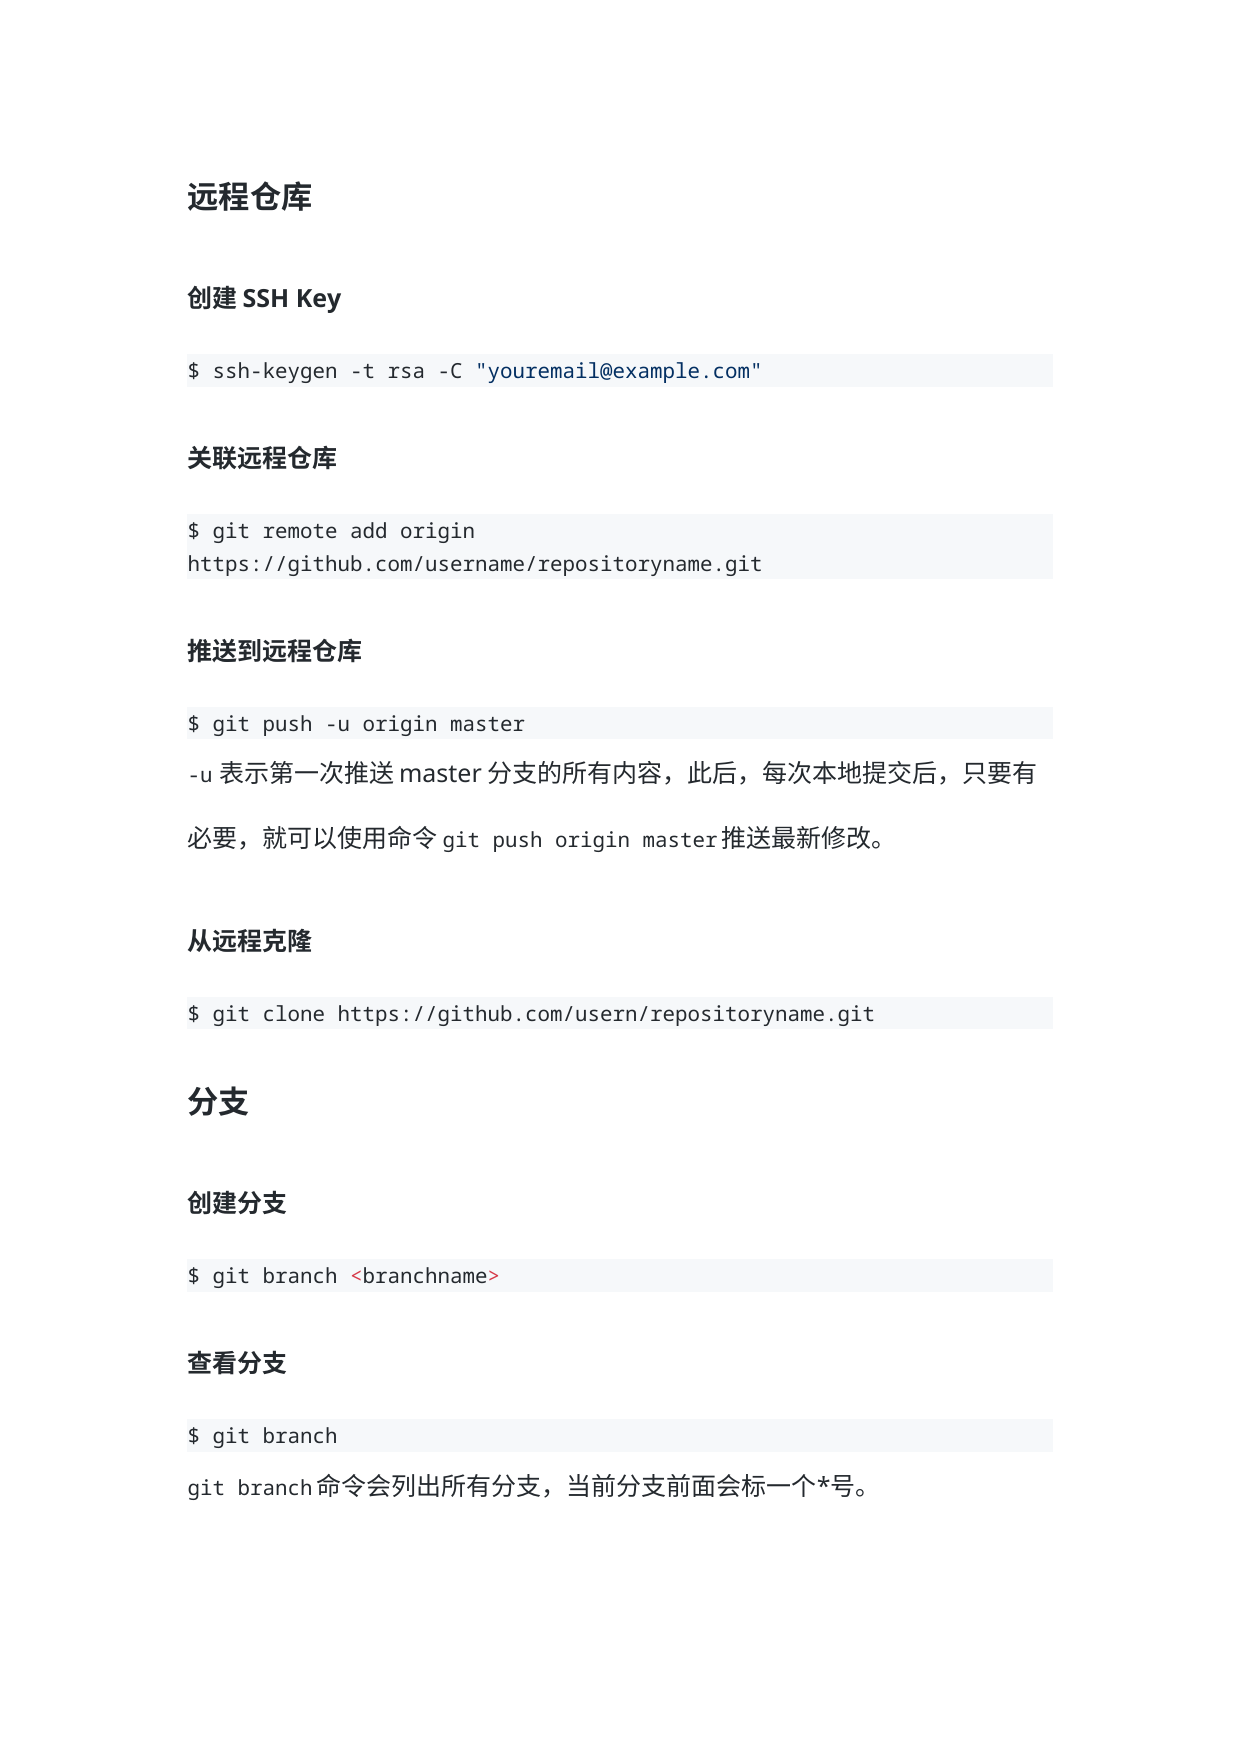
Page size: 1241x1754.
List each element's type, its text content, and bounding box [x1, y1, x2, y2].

text 创建分支 [187, 1169, 1053, 1234]
text -u 表示第一次推送master分支的所有内容，此后，每次本地提交后，只要有必要，就可以使用命令git push origin master推送最新修改。 [187, 739, 1053, 869]
text $ git branch [187, 1419, 1053, 1452]
text $ ssh-keygen -t rsa -C "youremail@example.com" [187, 354, 1053, 387]
text 分支 [187, 1067, 1053, 1132]
text 创建SSH Key [187, 264, 1053, 329]
text 关联远程仓库 [187, 424, 1053, 489]
text 从远程克隆 [187, 907, 1053, 972]
text $ git push -u origin master [187, 707, 1053, 739]
text git branch命令会列出所有分支，当前分支前面会标一个*号。 [187, 1452, 1053, 1517]
text 远程仓库 [187, 162, 1053, 227]
text $ git clone https://github.com/usern/repositoryname.git [187, 997, 1053, 1029]
text $ git remote add origin https://github.com/username/repositoryname.git [187, 514, 1053, 579]
text 查看分支 [187, 1329, 1053, 1394]
text 推送到远程仓库 [187, 617, 1053, 682]
text $ git branch <branchname> [187, 1259, 1053, 1292]
